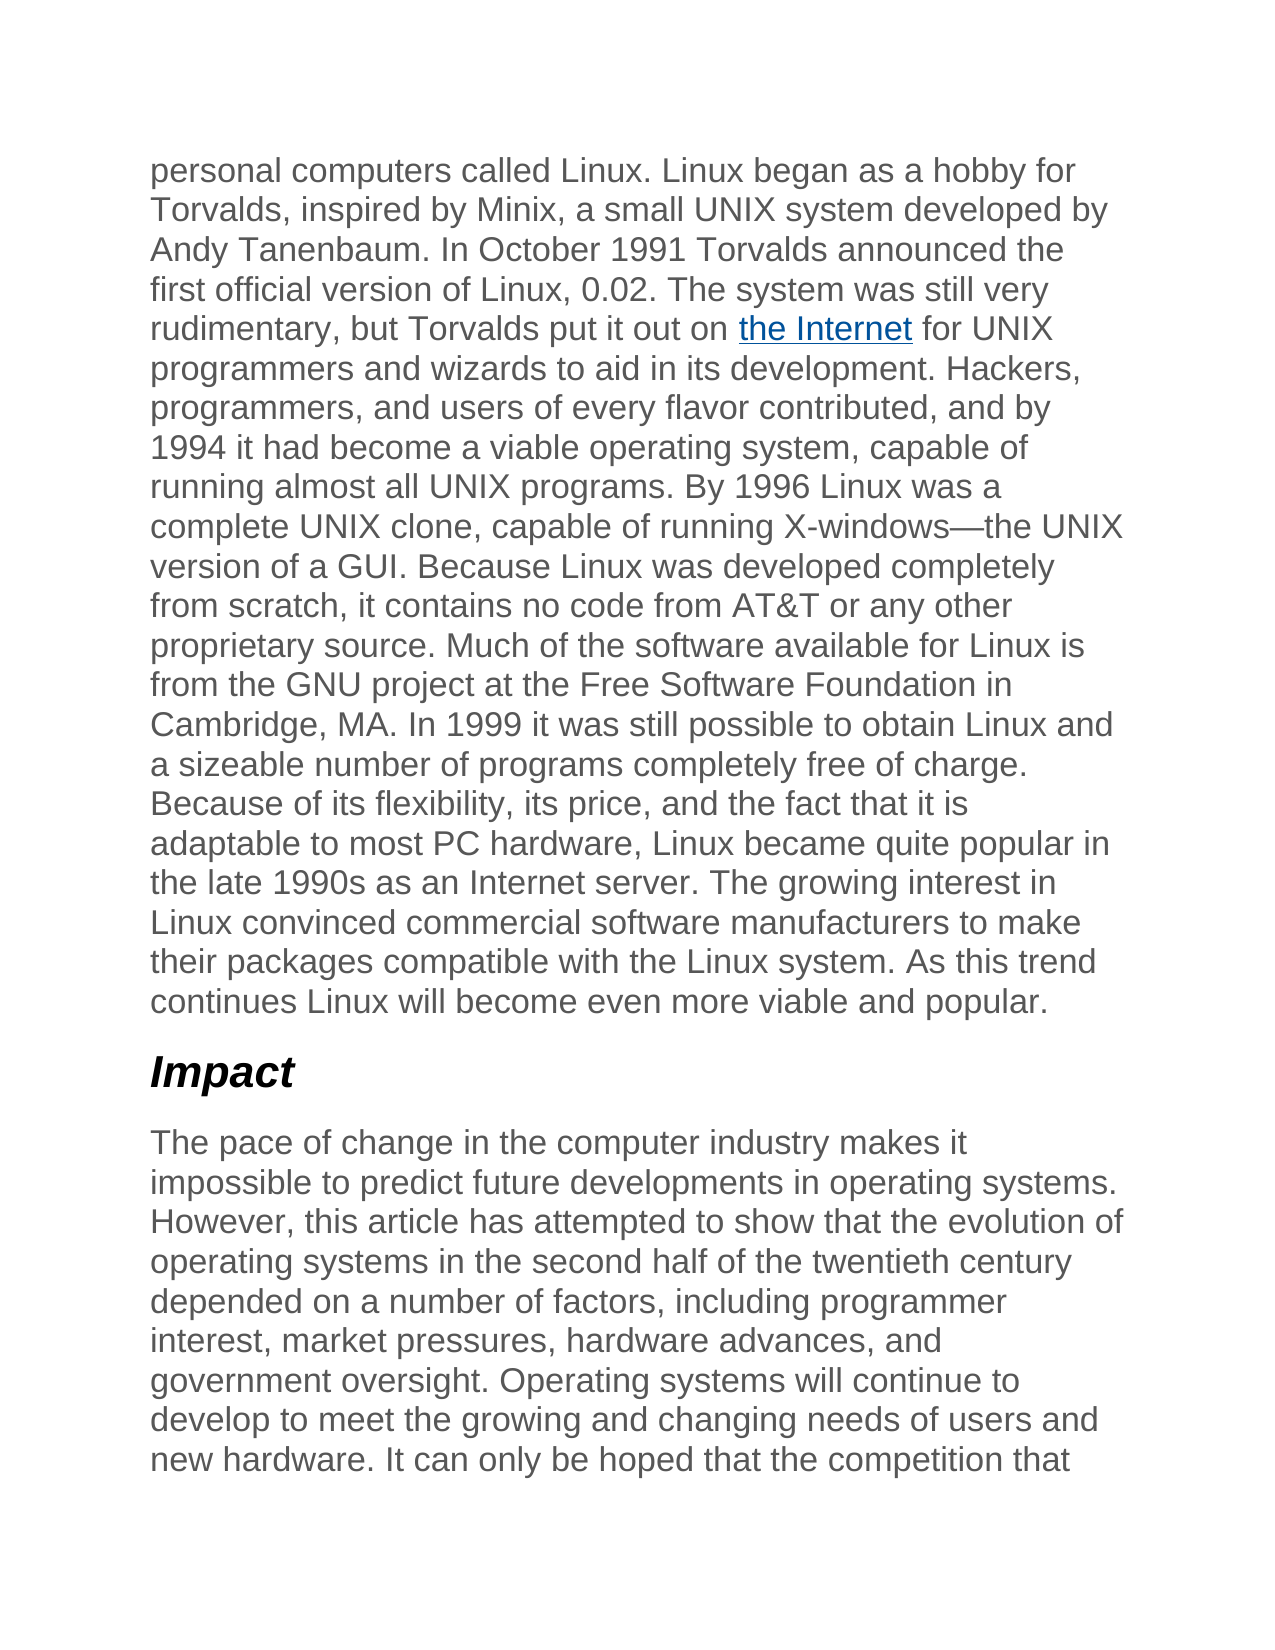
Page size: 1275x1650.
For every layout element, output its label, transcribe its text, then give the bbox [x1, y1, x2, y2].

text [150, 150, 1125, 1021]
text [150, 1122, 1125, 1479]
text Impact [150, 1046, 1125, 1097]
